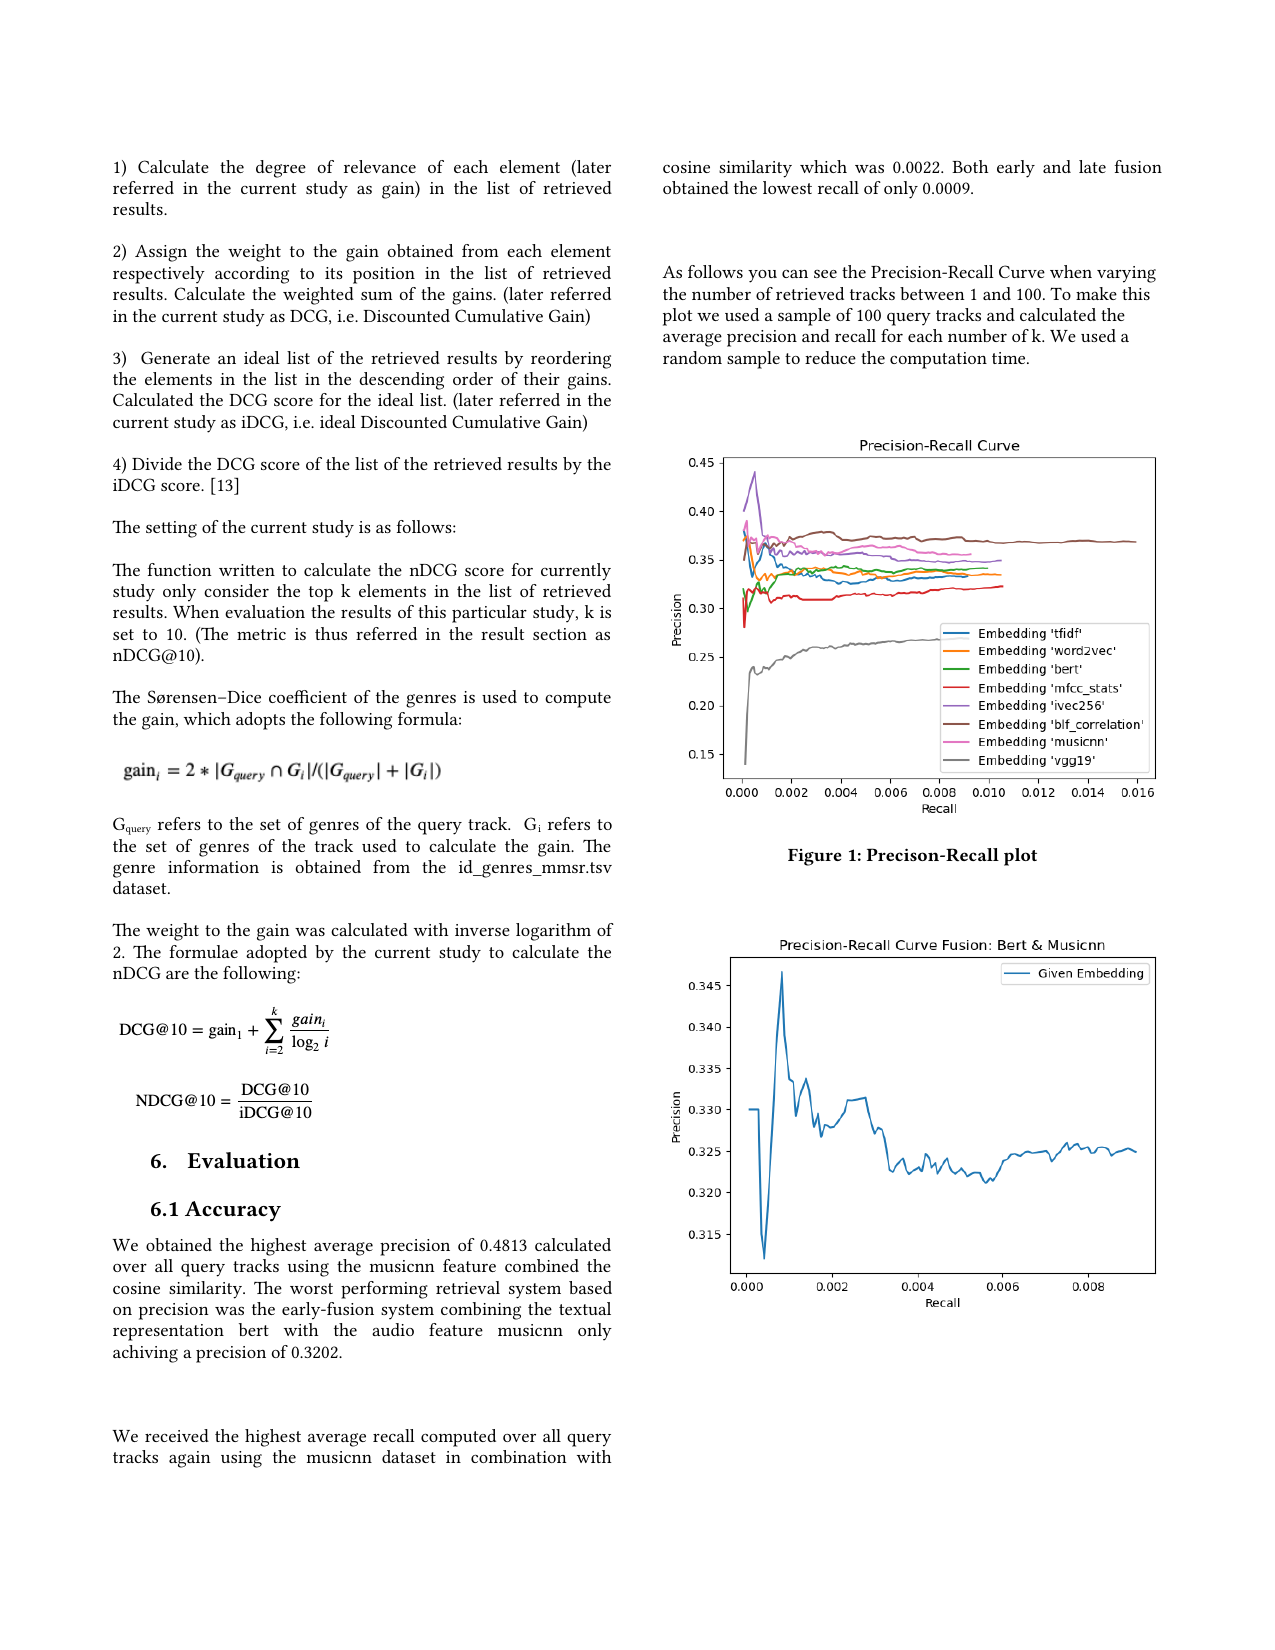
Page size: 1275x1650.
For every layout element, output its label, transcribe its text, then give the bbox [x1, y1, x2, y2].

text We obtained the highest average precision of 0.4813 calculated over all query tracks using the musicnn feature combined the cosine similarity. The worst performing retrieval system based on precision was the early-fusion system combining the textual representation bert with the audio feature musicnn only achiving a precision of 0.3202. [112, 1234, 612, 1363]
text 1) Calculate the degree of relevance of each element (later referred in the current study as gain) in the list of retrieved results. [112, 156, 612, 220]
picture [112, 750, 453, 793]
text Figure 1: Precison-Recall plot [662, 845, 1162, 866]
text The Sørensen–Dice coefficient of the genres is used to compute the gain, which adopts the following formula: [112, 687, 612, 730]
list Evaluation [150, 1147, 612, 1174]
text Gquery refers to the set of genres of the query track. Gi refers to the set of genres of the track used to calculate the gain. The genre information is obtained from the id_genres_mmsr.tsv dataset. [112, 814, 612, 899]
picture [112, 1005, 344, 1127]
picture [662, 431, 1163, 824]
picture [662, 931, 1163, 1318]
text The function written to calculate the nDCG score for currently study only consider the top k elements in the list of retrieved results. When evaluation the results of this particular study, k is set to 10. (The metric is thus referred in the result section as nDCG@10). [112, 559, 612, 666]
text The weight to the gain was calculated with inverse logarithm of 2. The formulae adopted by the current study to calculate the nDCG are the following: [112, 920, 612, 984]
text We received the highest average recall computed over all query tracks again using the musicnn dataset in combination with cosine similarity which was 0.0022. Both early and late fusion obtained the lowest recall of only 0.0009. [662, 156, 1162, 199]
text The setting of the current study is as follows: [112, 517, 612, 538]
text As follows you can see the Precision-Recall Curve when varying the number of retrieved tracks between 1 and 100. To make this plot we used a sample of 100 query tracks and calculated the average precision and recall for each number of k. We used a random sample to reduce the computation time. [662, 262, 1162, 369]
list 6.1 Accuracy [150, 1196, 612, 1222]
text We received the highest average recall computed over all query tracks again using the musicnn dataset in combination with cosine similarity which was 0.0022. Both early and late fusion obtained the lowest recall of only 0.0009. [112, 1426, 612, 1468]
text 4) Divide the DCG score of the list of the retrieved results by the iDCG score. [13] [112, 454, 612, 496]
